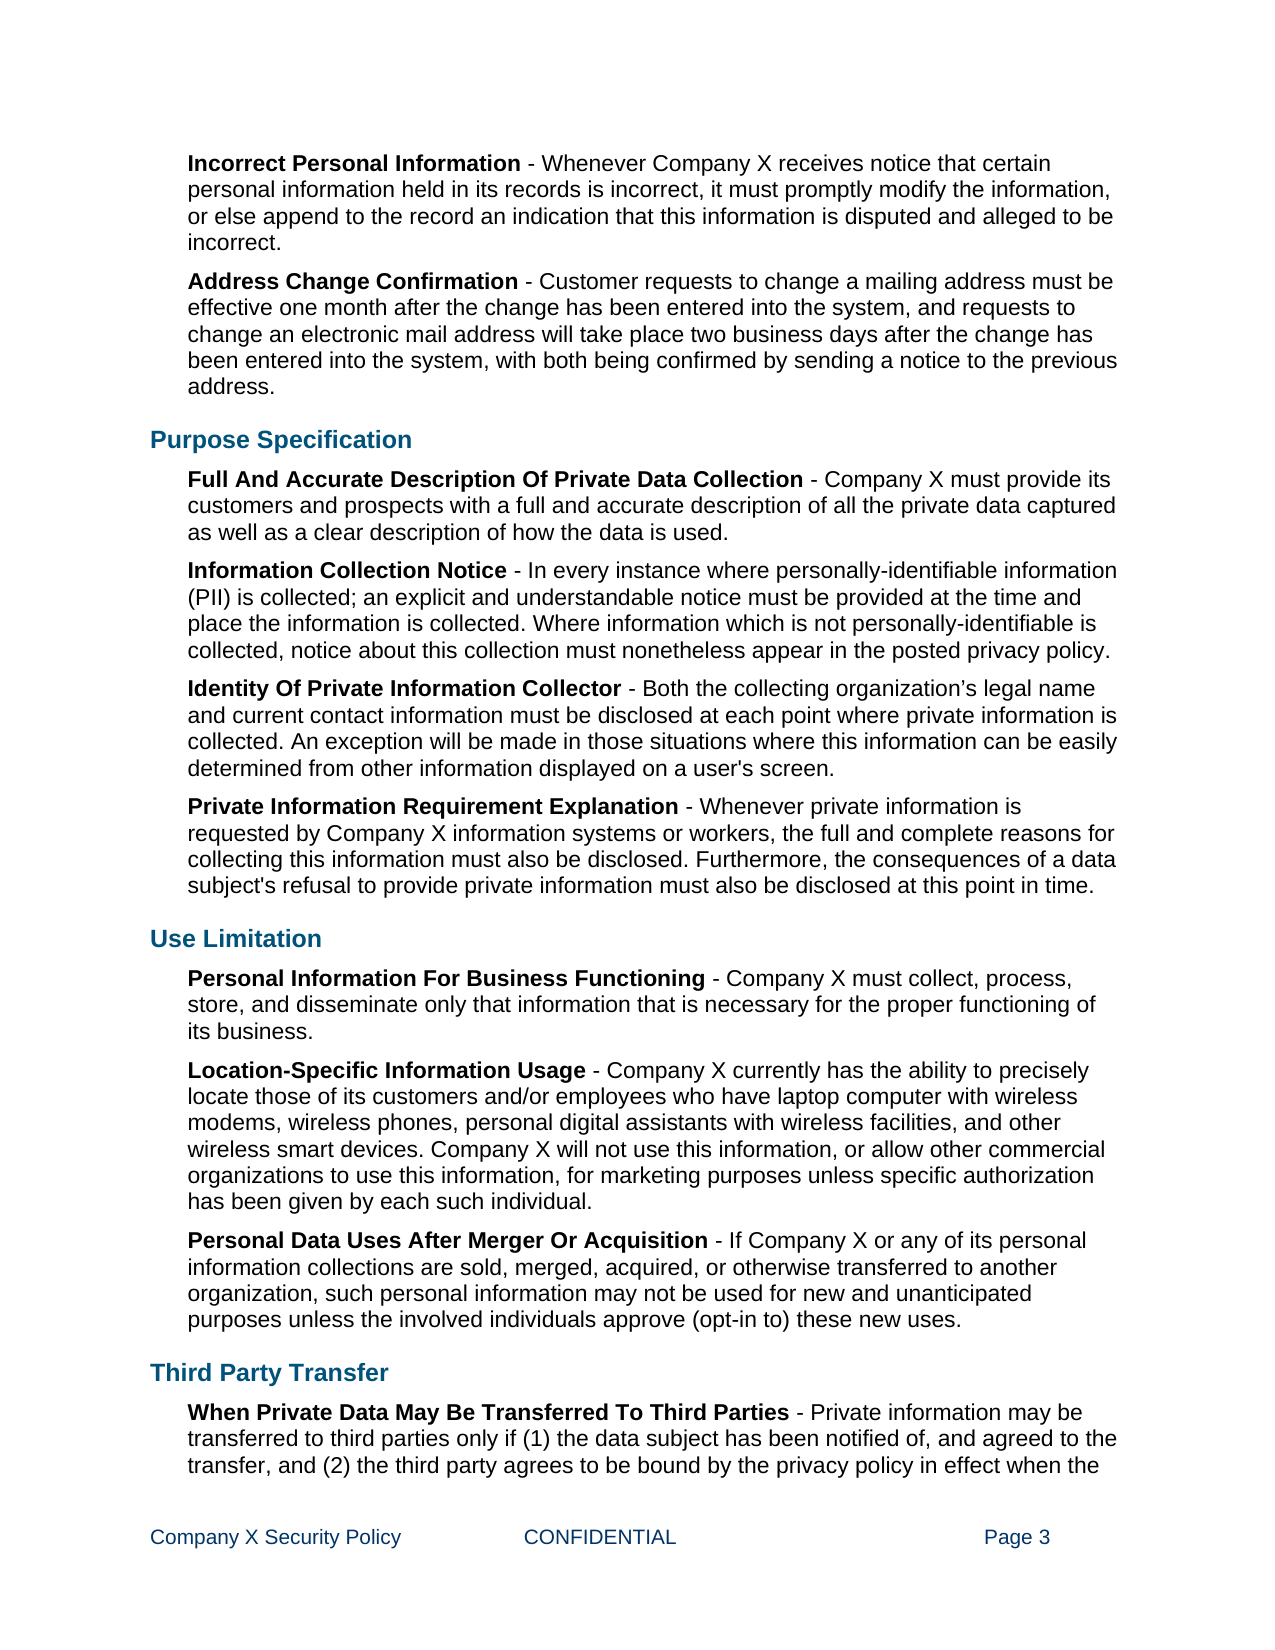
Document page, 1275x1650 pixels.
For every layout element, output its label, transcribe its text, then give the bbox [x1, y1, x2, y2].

text Address Change Confirmation - Customer requests to change a mailing address must be effective one month after the change has been entered into the system, and requests to change an electronic mail address will take place two business days after the change has been entered into the system, with both being confirmed by sending a notice to the previous address. [187, 268, 1125, 400]
text Information Collection Notice - In every instance where personally-identifiable information (PII) is collected; an explicit and understandable notice must be provided at the time and place the information is collected. Where information which is not personally-identifiable is collected, notice about this collection must nonetheless appear in the posted privacy policy. [187, 557, 1125, 663]
text Personal Data Uses After Merger Or Acquisition - If Company X or any of its personal information collections are sold, merged, acquired, or otherwise transferred to another organization, such personal information may not be used for new and unanticipated purposes unless the involved individuals approve (opt-in to) these new uses. [187, 1227, 1125, 1333]
subtitle Third Party Transfer [150, 1358, 1125, 1386]
text Location-Specific Information Usage - Company X currently has the ability to precisely locate those of its customers and/or employees who have laptop computer with wireless modems, wireless phones, personal digital assistants with wireless facilities, and other wireless smart devices. Company X will not use this information, or allow other commercial organizations to use this information, for marketing purposes unless specific authorization has been given by each such individual. [187, 1057, 1125, 1215]
subtitle Use Limitation [150, 924, 1125, 952]
subtitle Purpose Specification [150, 425, 1125, 453]
text Private Information Requirement Explanation - Whenever private information is requested by Company X information systems or workers, the full and complete reasons for collecting this information must also be disclosed. Furthermore, the consequences of a data subject's refusal to provide private information must also be disclosed at this point in time. [187, 793, 1125, 899]
text Identity Of Private Information Collector - Both the collecting organization’s legal name and current contact information must be disclosed at each point where private information is collected. An exception will be made in those situations where this information can be easily determined from other information displayed on a user's screen. [187, 675, 1125, 781]
text Full And Accurate Description Of Private Data Collection - Company X must provide its customers and prospects with a full and accurate description of all the private data captured as well as a clear description of how the data is used. [187, 466, 1125, 545]
text Incorrect Personal Information - Whenever Company X receives notice that certain personal information held in its records is incorrect, it must promptly modify the information, or else append to the record an indication that this information is disputed and alleged to be incorrect. [187, 150, 1125, 255]
text Personal Information For Business Functioning - Company X must collect, process, store, and disseminate only that information that is necessary for the proper functioning of its business. [187, 965, 1125, 1044]
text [187, 1399, 1125, 1478]
